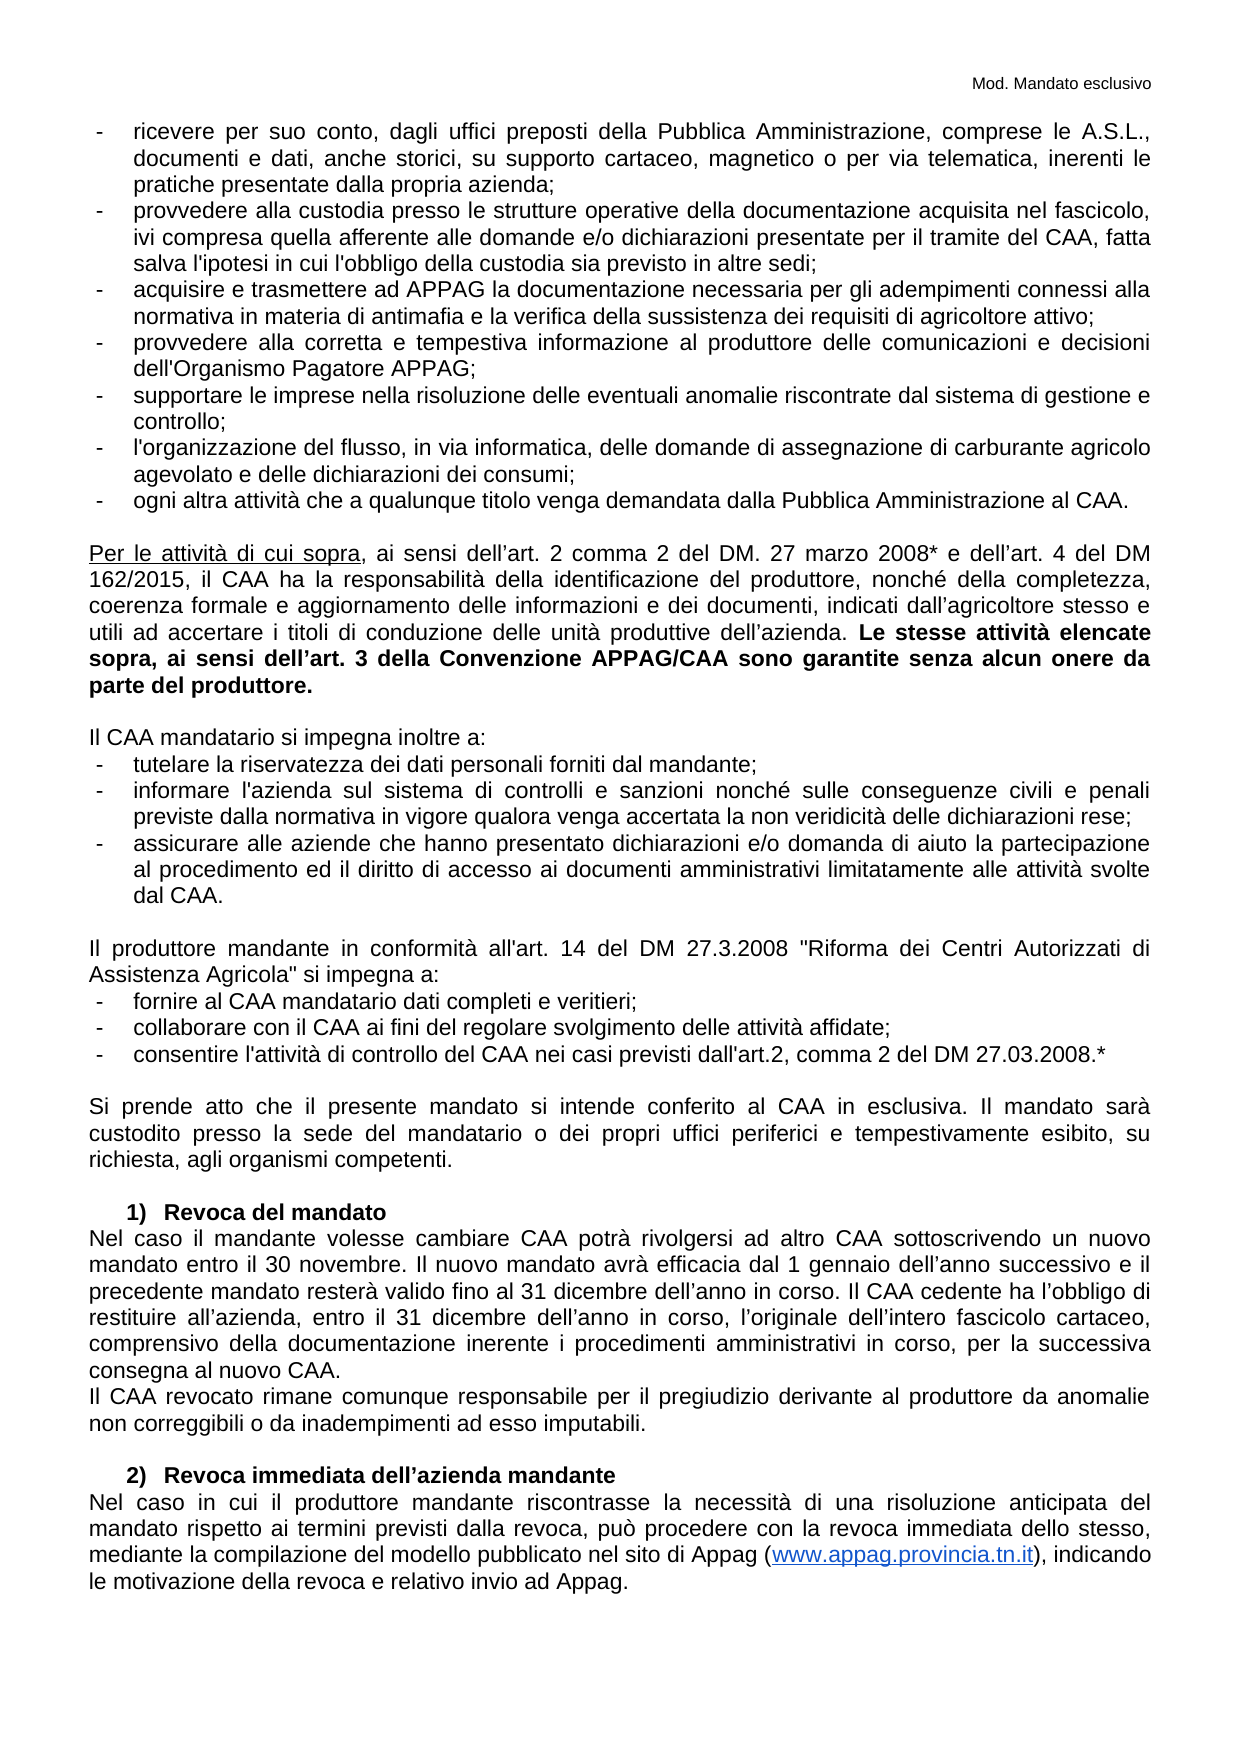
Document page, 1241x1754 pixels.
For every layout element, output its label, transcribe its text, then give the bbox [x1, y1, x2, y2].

list ricevere per suo conto, dagli uffici preposti della Pubblica Amministrazione, comprese le A.S.L., documenti e dati, anche storici, su supporto cartaceo, magnetico o per via telematica, inerenti le pratiche presentate dalla propria azienda; [96, 118, 1152, 197]
list Revoca del mandato [126, 1199, 1152, 1225]
list consentire l'attività di controllo del CAA nei casi previsti dall'art.2, comma 2 del DM 27.03.2008.* [96, 1041, 1152, 1067]
list l'organizzazione del flusso, in via informatica, delle domande di assegnazione di carburante agricolo agevolato e delle dichiarazioni dei consumi; [96, 434, 1152, 487]
text Il CAA revocato rimane comunque responsabile per il pregiudizio derivante al produttore da anomalie non correggibili o da inadempimenti ad esso imputabili. [89, 1383, 1152, 1436]
text Per le attività di cui sopra, ai sensi dell’art. 2 comma 2 del DM. 27 marzo 2008* e dell’art. 4 del DM 162/2015, il CAA ha la responsabilità della identificazione del produttore, nonché della completezza, coerenza formale e aggiornamento delle informazioni e dei documenti, indicati dall’agricoltore stesso e utili ad accertare i titoli di conduzione delle unità produttive dell’azienda. Le stesse attività elencate sopra, ai sensi dell’art. 3 della Convenzione APPAG/CAA sono garantite senza alcun onere da parte del produttore. [89, 540, 1152, 698]
text Nel caso in cui il produttore mandante riscontrasse la necessità di una risoluzione anticipata del mandato rispetto ai termini previsti dalla revoca, può procedere con la revoca immediata dello stesso, mediante la compilazione del modello pubblicato nel sito di Appag (www.appag.provincia.tn.it), indicando le motivazione della revoca e relativo invio ad Appag. [89, 1488, 1152, 1594]
list supportare le imprese nella risoluzione delle eventuali anomalie riscontrate dal sistema di gestione e controllo; [96, 382, 1152, 434]
list tutelare la riservatezza dei dati personali forniti dal mandante; [96, 751, 1152, 777]
list fornire al CAA mandatario dati completi e veritieri; [96, 988, 1152, 1014]
list ogni altra attività che a qualunque titolo venga demandata dalla Pubblica Amministrazione al CAA. [96, 487, 1152, 513]
text Nel caso il mandante volesse cambiare CAA potrà rivolgersi ad altro CAA sottoscrivendo un nuovo mandato entro il 30 novembre. Il nuovo mandato avrà efficacia dal 1 gennaio dell’anno successivo e il precedente mandato resterà valido fino al 31 dicembre dell’anno in corso. Il CAA cedente ha l’obbligo di restituire all’azienda, entro il 31 dicembre dell’anno in corso, l’originale dell’intero fascicolo cartaceo, comprensivo della documentazione inerente i procedimenti amministrativi in corso, per la successiva consegna al nuovo CAA. [89, 1225, 1152, 1383]
text Si prende atto che il presente mandato si intende conferito al CAA in esclusiva. Il mandato sarà custodito presso la sede del mandatario o dei propri uffici periferici e tempestivamente esibito, su richiesta, agli organismi competenti. [89, 1093, 1152, 1172]
list acquisire e trasmettere ad APPAG la documentazione necessaria per gli adempimenti connessi alla normativa in materia di antimafia e la verifica della sussistenza dei requisiti di agricoltore attivo; [96, 276, 1152, 329]
list assicurare alle aziende che hanno presentato dichiarazioni e/o domanda di aiuto la partecipazione al procedimento ed il diritto di accesso ai documenti amministrativi limitatamente alle attività svolte dal CAA. [96, 830, 1152, 909]
list provvedere alla custodia presso le strutture operative della documentazione acquisita nel fascicolo, ivi compresa quella afferente alle domande e/o dichiarazioni presentate per il tramite del CAA, fatta salva l'ipotesi in cui l'obbligo della custodia sia previsto in altre sedi; [96, 197, 1152, 276]
list informare l'azienda sul sistema di controlli e sanzioni nonché sulle conseguenze civili e penali previste dalla normativa in vigore qualora venga accertata la non veridicità delle dichiarazioni rese; [96, 777, 1152, 830]
list Revoca immediata dell’azienda mandante [126, 1462, 1152, 1488]
text Il CAA mandatario si impegna inoltre a: [89, 724, 1152, 751]
list provvedere alla corretta e tempestiva informazione al produttore delle comunicazioni e decisioni dell'Organismo Pagatore APPAG; [96, 329, 1152, 382]
list collaborare con il CAA ai fini del regolare svolgimento delle attività affidate; [96, 1014, 1152, 1041]
text Il produttore mandante in conformità all'art. 14 del DM 27.3.2008 "Riforma dei Centri Autorizzati di Assistenza Agricola" si impegna a: [89, 935, 1152, 988]
